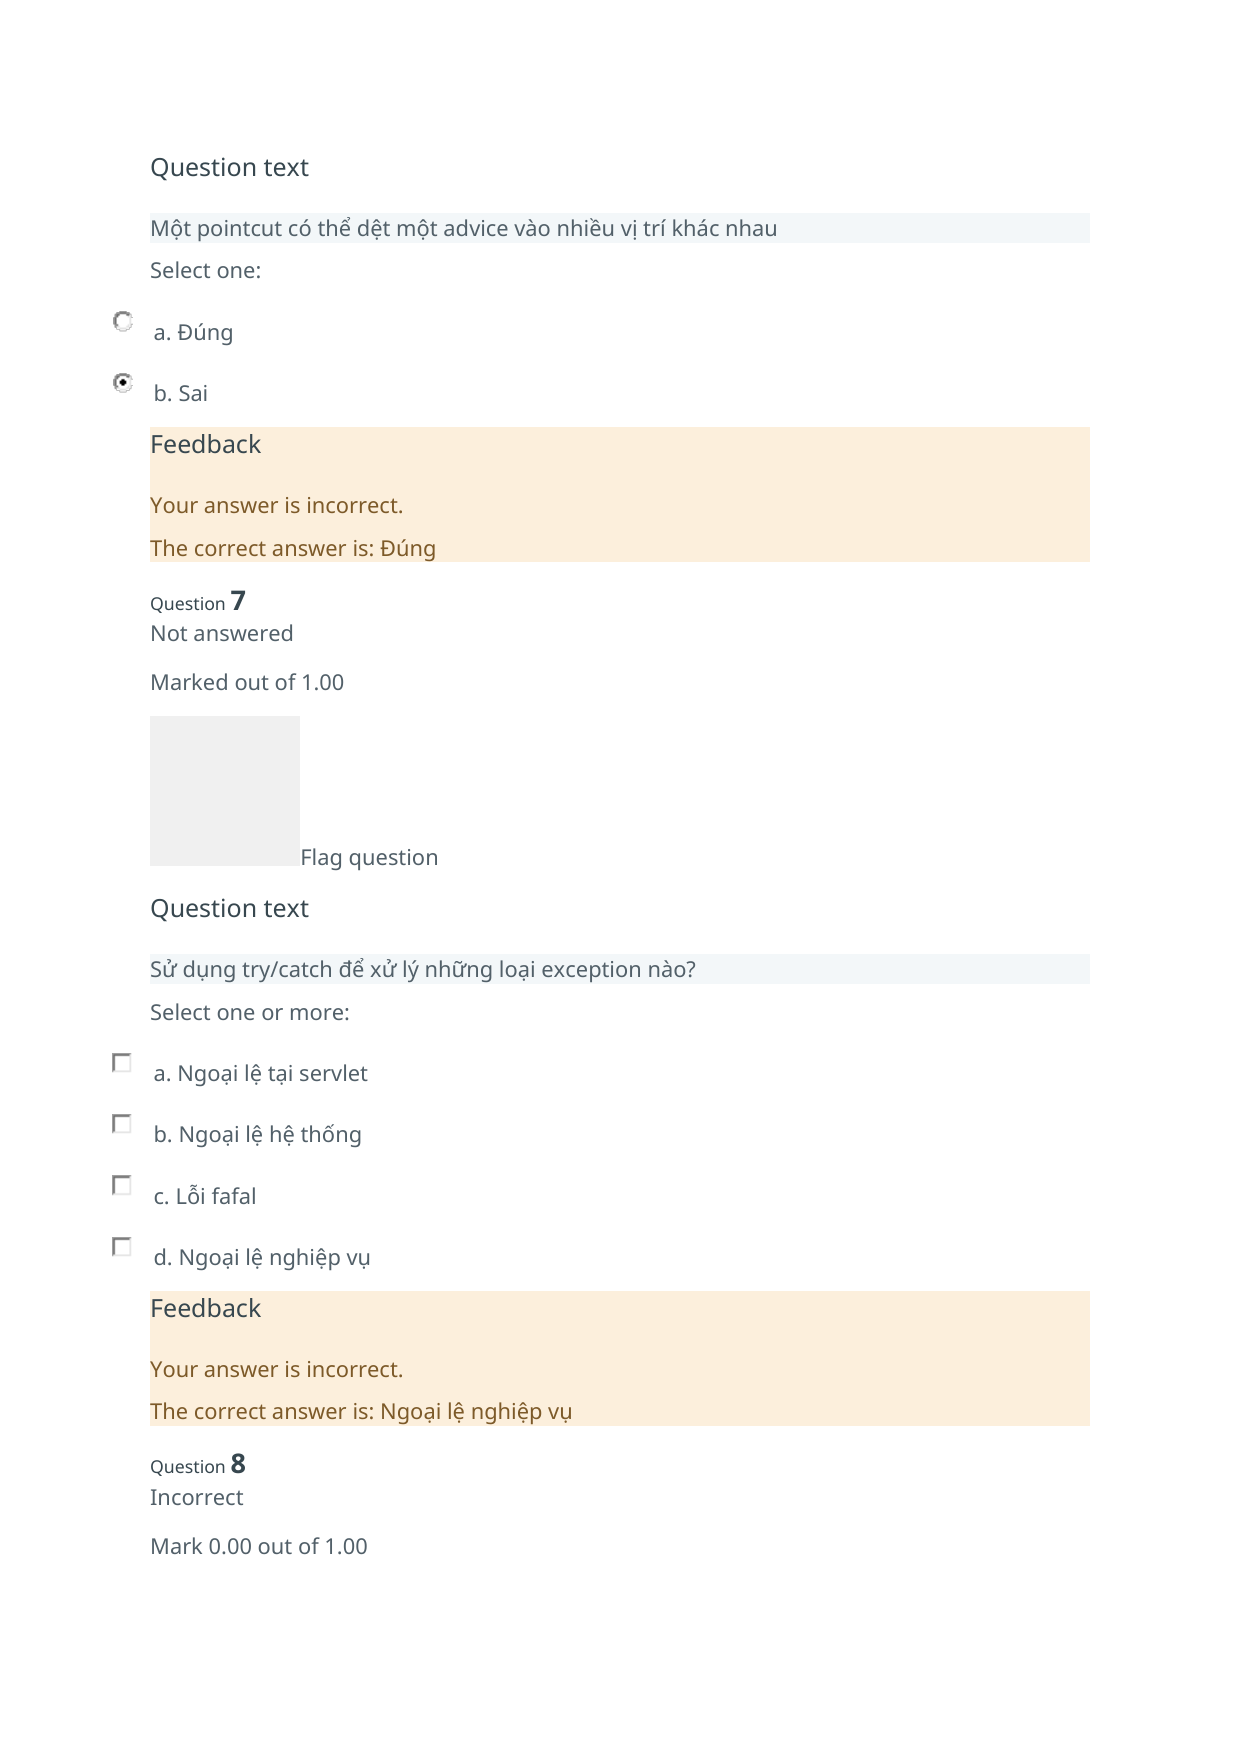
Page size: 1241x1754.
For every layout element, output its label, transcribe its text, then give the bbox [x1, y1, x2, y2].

text Mark 0.00 out of 1.00 [150, 1531, 1090, 1560]
text Select one: [150, 256, 1090, 285]
text Your answer is incorrect. [150, 490, 1090, 520]
subtitle Feedback [150, 427, 1090, 461]
text The correct answer is: Ngoại lệ nghiệp vụ [150, 1396, 1090, 1426]
text Flag question [150, 716, 1090, 872]
subtitle Question text [150, 150, 1090, 184]
subtitle Question 7 [150, 581, 1090, 618]
subtitle Feedback [150, 1291, 1090, 1325]
text Select one or more: [150, 997, 1090, 1026]
text b. Sai [111, 366, 1090, 408]
text Một pointcut có thể dệt một advice vào nhiều vị trí khác nhau [150, 213, 1090, 243]
text d. Ngoại lệ nghiệp vụ [111, 1229, 1090, 1272]
text a. Đúng [111, 304, 1090, 347]
subtitle Question 8 [150, 1445, 1090, 1482]
text Your answer is incorrect. [150, 1354, 1090, 1384]
text c. Lỗi fafal [111, 1168, 1090, 1210]
text b. Ngoại lệ hệ thống [111, 1107, 1090, 1149]
text Sử dụng try/catch để xử lý những loại exception nào? [150, 954, 1090, 984]
text a. Ngoại lệ tại servlet [111, 1045, 1090, 1088]
text The correct answer is: Đúng [150, 532, 1090, 562]
text Marked out of 1.00 [150, 667, 1090, 697]
subtitle Question text [150, 891, 1090, 925]
text Incorrect [150, 1482, 1090, 1512]
text Not answered [150, 618, 1090, 648]
